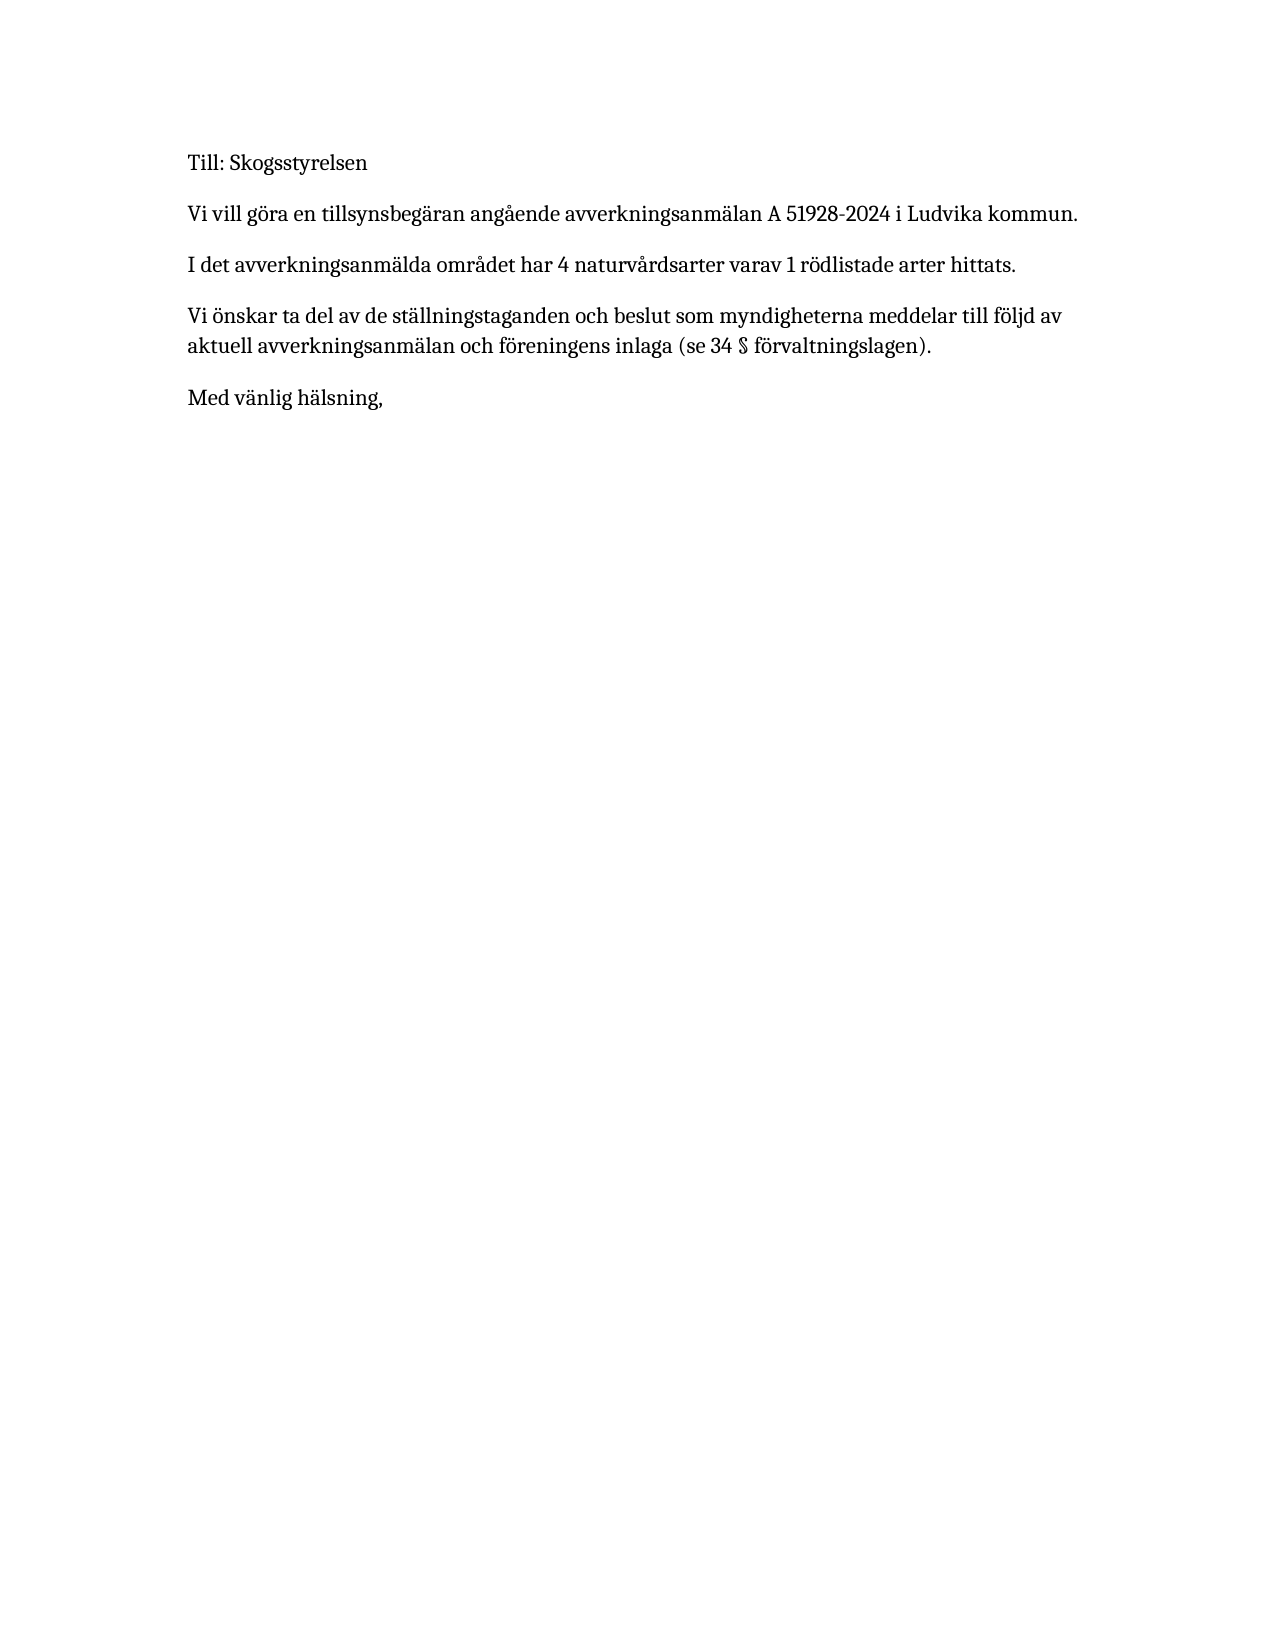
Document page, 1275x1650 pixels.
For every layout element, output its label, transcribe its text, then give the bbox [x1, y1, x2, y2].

text Med vänlig hälsning, [187, 384, 1087, 441]
text Vi vill göra en tillsynsbegäran angående avverkningsanmälan A 51928-2024 i Ludvika kommun. [187, 201, 1087, 227]
text I det avverkningsanmälda området har 4 naturvårdsarter varav 1 rödlistade arter hittats. [187, 252, 1087, 278]
text Till: Skogsstyrelsen [187, 150, 1087, 176]
text Vi önskar ta del av de ställningstaganden och beslut som myndigheterna meddelar till följd av aktuell avverkningsanmälan och föreningens inlaga (se 34 § förvaltningslagen). [187, 303, 1087, 360]
